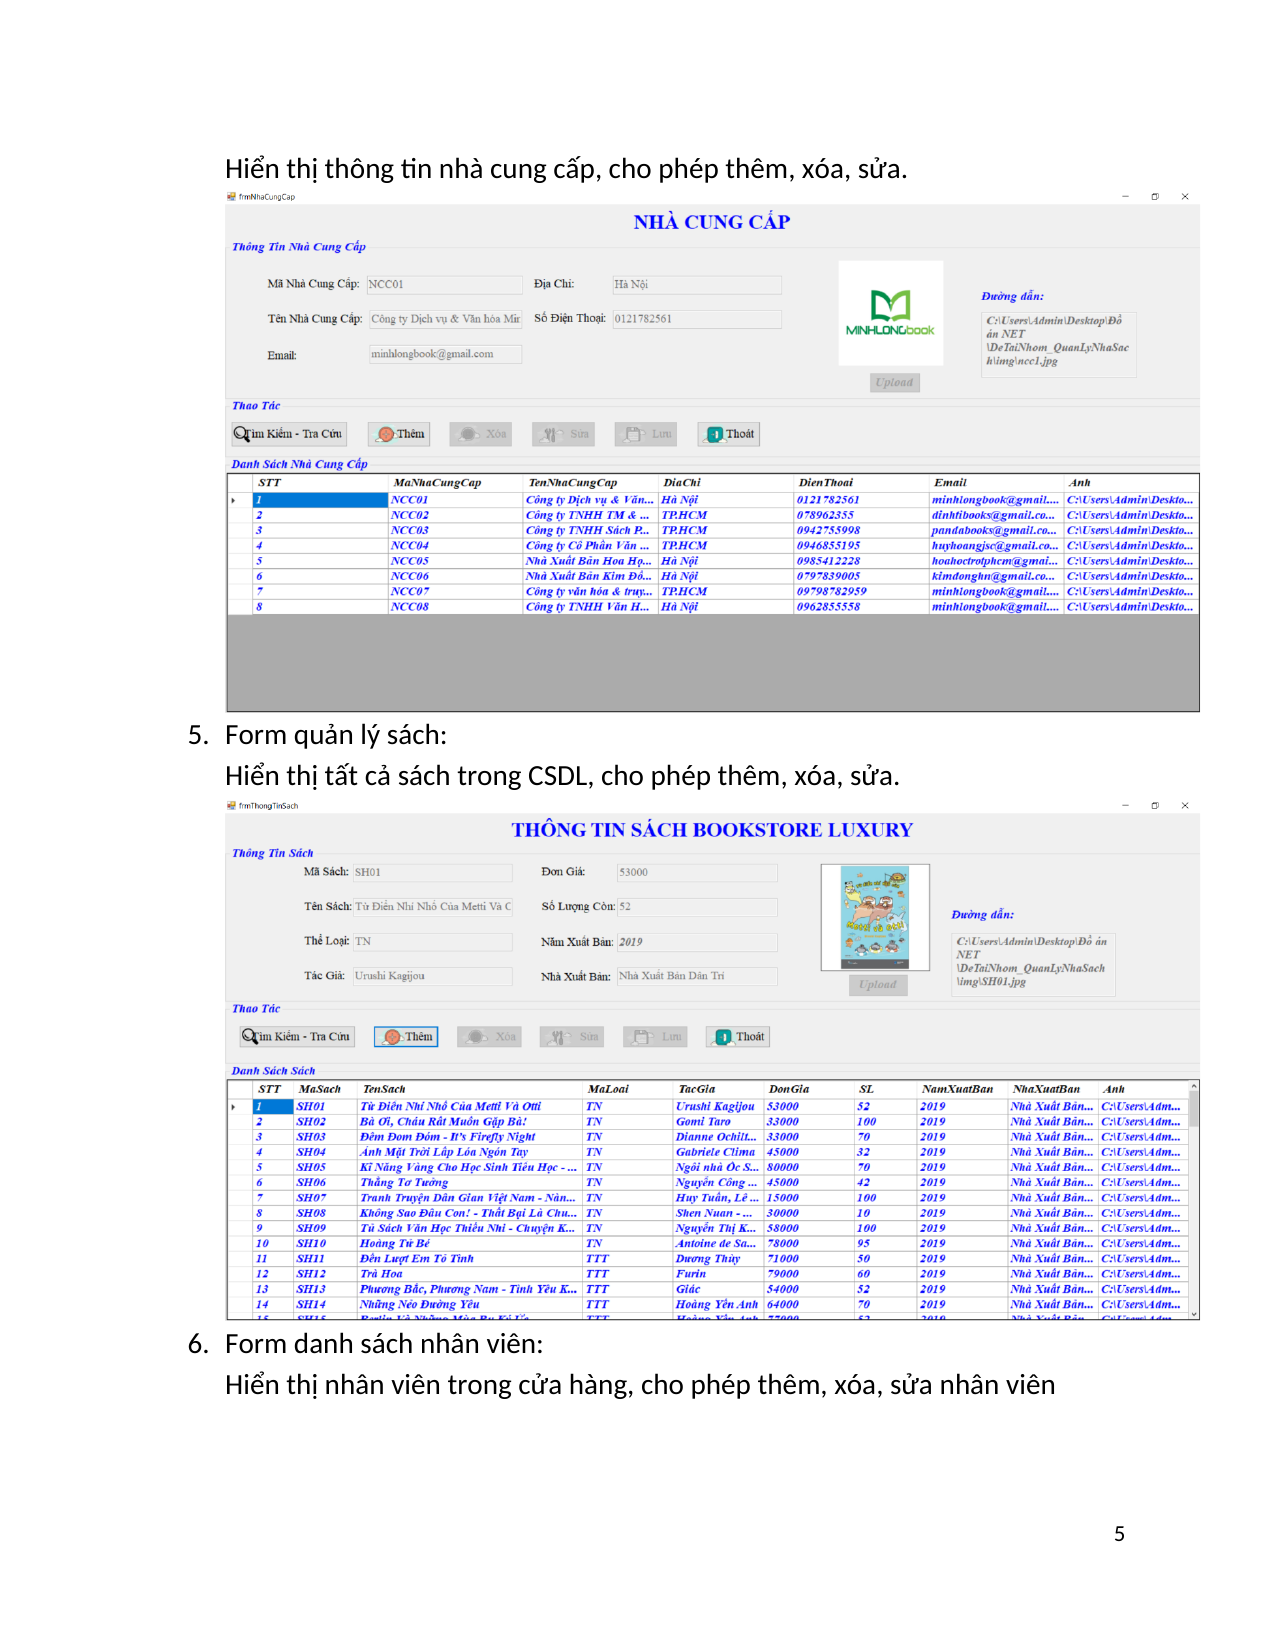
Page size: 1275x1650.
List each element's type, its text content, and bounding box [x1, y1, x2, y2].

list Form quản lý sách: [187, 716, 1125, 752]
picture [225, 189, 1200, 713]
picture [225, 798, 1200, 1321]
list Hiển thị nhân viên trong cửa hàng, cho phép thêm, xóa, sửa nhân viên [225, 1366, 1125, 1402]
list Form danh sách nhân viên: [187, 1325, 1125, 1361]
list Hiển thị tất cả sách trong CSDL, cho phép thêm, xóa, sửa. [225, 757, 1125, 793]
list Hiển thị thông tin nhà cung cấp, cho phép thêm, xóa, sửa. [225, 150, 1125, 189]
